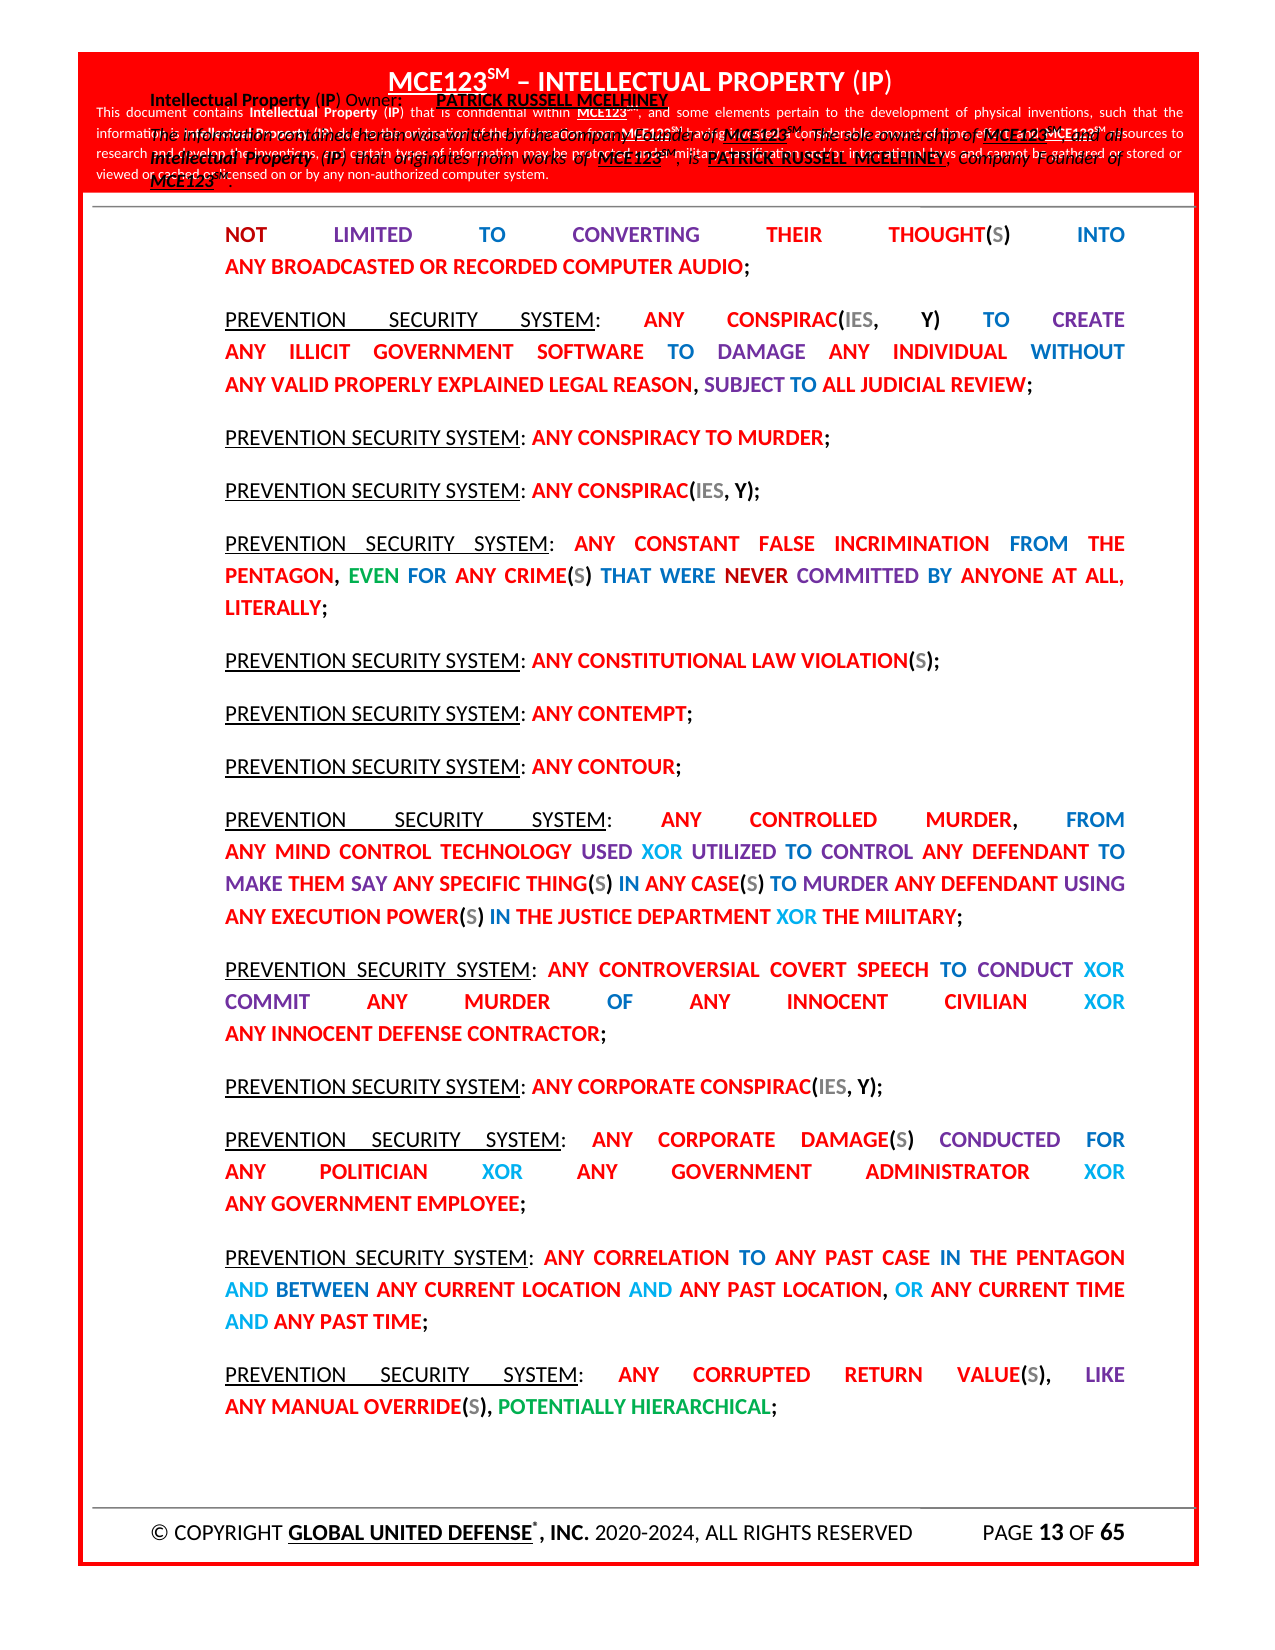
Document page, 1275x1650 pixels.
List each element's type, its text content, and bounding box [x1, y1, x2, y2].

text PREVENTION SECURITY SYSTEM: ANY CONTEMPT; [225, 699, 1125, 727]
text PREVENTION SECURITY SYSTEM: ANY CONTROVERSIAL COVERT SPEECH TO CONDUCT XOR COMMIT ANY MURDER OF ANY INNOCENT CIVILIAN XOR ANY INNOCENT DEFENSE CONTRACTOR; [225, 955, 1125, 1047]
text PREVENTION SECURITY SYSTEM: ANY CORRELATION TO ANY PAST CASE IN THE PENTAGON AND BETWEEN ANY CURRENT LOCATION AND ANY PAST LOCATION, OR ANY CURRENT TIME AND ANY PAST TIME; [225, 1243, 1125, 1335]
text PREVENTION SECURITY SYSTEM: ANY CONTROLLED MURDER, FROM ANY MIND CONTROL TECHNOLOGY USED XOR UTILIZED TO CONTROL ANY DEFENDANT TO MAKE THEM SAY ANY SPECIFIC THING(S) IN ANY CASE(S) TO MURDER ANY DEFENDANT USING ANY EXECUTION POWER(S) IN THE JUSTICE DEPARTMENT XOR THE MILITARY; [225, 805, 1125, 930]
text PREVENTION SECURITY SYSTEM: ANY CONSPIRAC(IES, Y); [225, 476, 1125, 504]
text PREVENTION SECURITY SYSTEM: ANY CONSTITUTIONAL LAW VIOLATION(S); [225, 646, 1125, 674]
text PREVENTION SECURITY SYSTEM: ANY CONTOUR; [225, 752, 1125, 780]
text PREVENTION SECURITY SYSTEM: ANY CORPORATE DAMAGE(S) CONDUCTED FOR ANY POLITICIAN XOR ANY GOVERNMENT ADMINISTRATOR XOR ANY GOVERNMENT EMPLOYEE; [225, 1125, 1125, 1218]
text PREVENTION SECURITY SYSTEM: ANY CORPORATE CONSPIRAC(IES, Y); [225, 1072, 1125, 1100]
text PREVENTION SECURITY SYSTEM: ANY CORRUPTED RETURN VALUE(S), LIKE ANY MANUAL OVERRIDE(S), POTENTIALLY HIERARCHICAL; [225, 1360, 1125, 1420]
text PREVENTION SECURITY SYSTEM: ANY CONSPIRAC(IES, Y) TO CREATE ANY ILLICIT GOVERNMENT SOFTWARE TO DAMAGE ANY INDIVIDUAL WITHOUT ANY VALID PROPERLY EXPLAINED LEGAL REASON, SUBJECT TO ALL JUDICIAL REVIEW; [225, 305, 1125, 398]
text PREVENTION SECURITY SYSTEM: ANY CONSTANT FALSE INCRIMINATION FROM THE PENTAGON, EVEN FOR ANY CRIME(S) THAT WERE NEVER COMMITTED BY ANYONE AT ALL, LITERALLY; [225, 529, 1125, 621]
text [225, 220, 1125, 280]
text PREVENTION SECURITY SYSTEM: ANY CONSPIRACY TO MURDER; [225, 423, 1125, 451]
